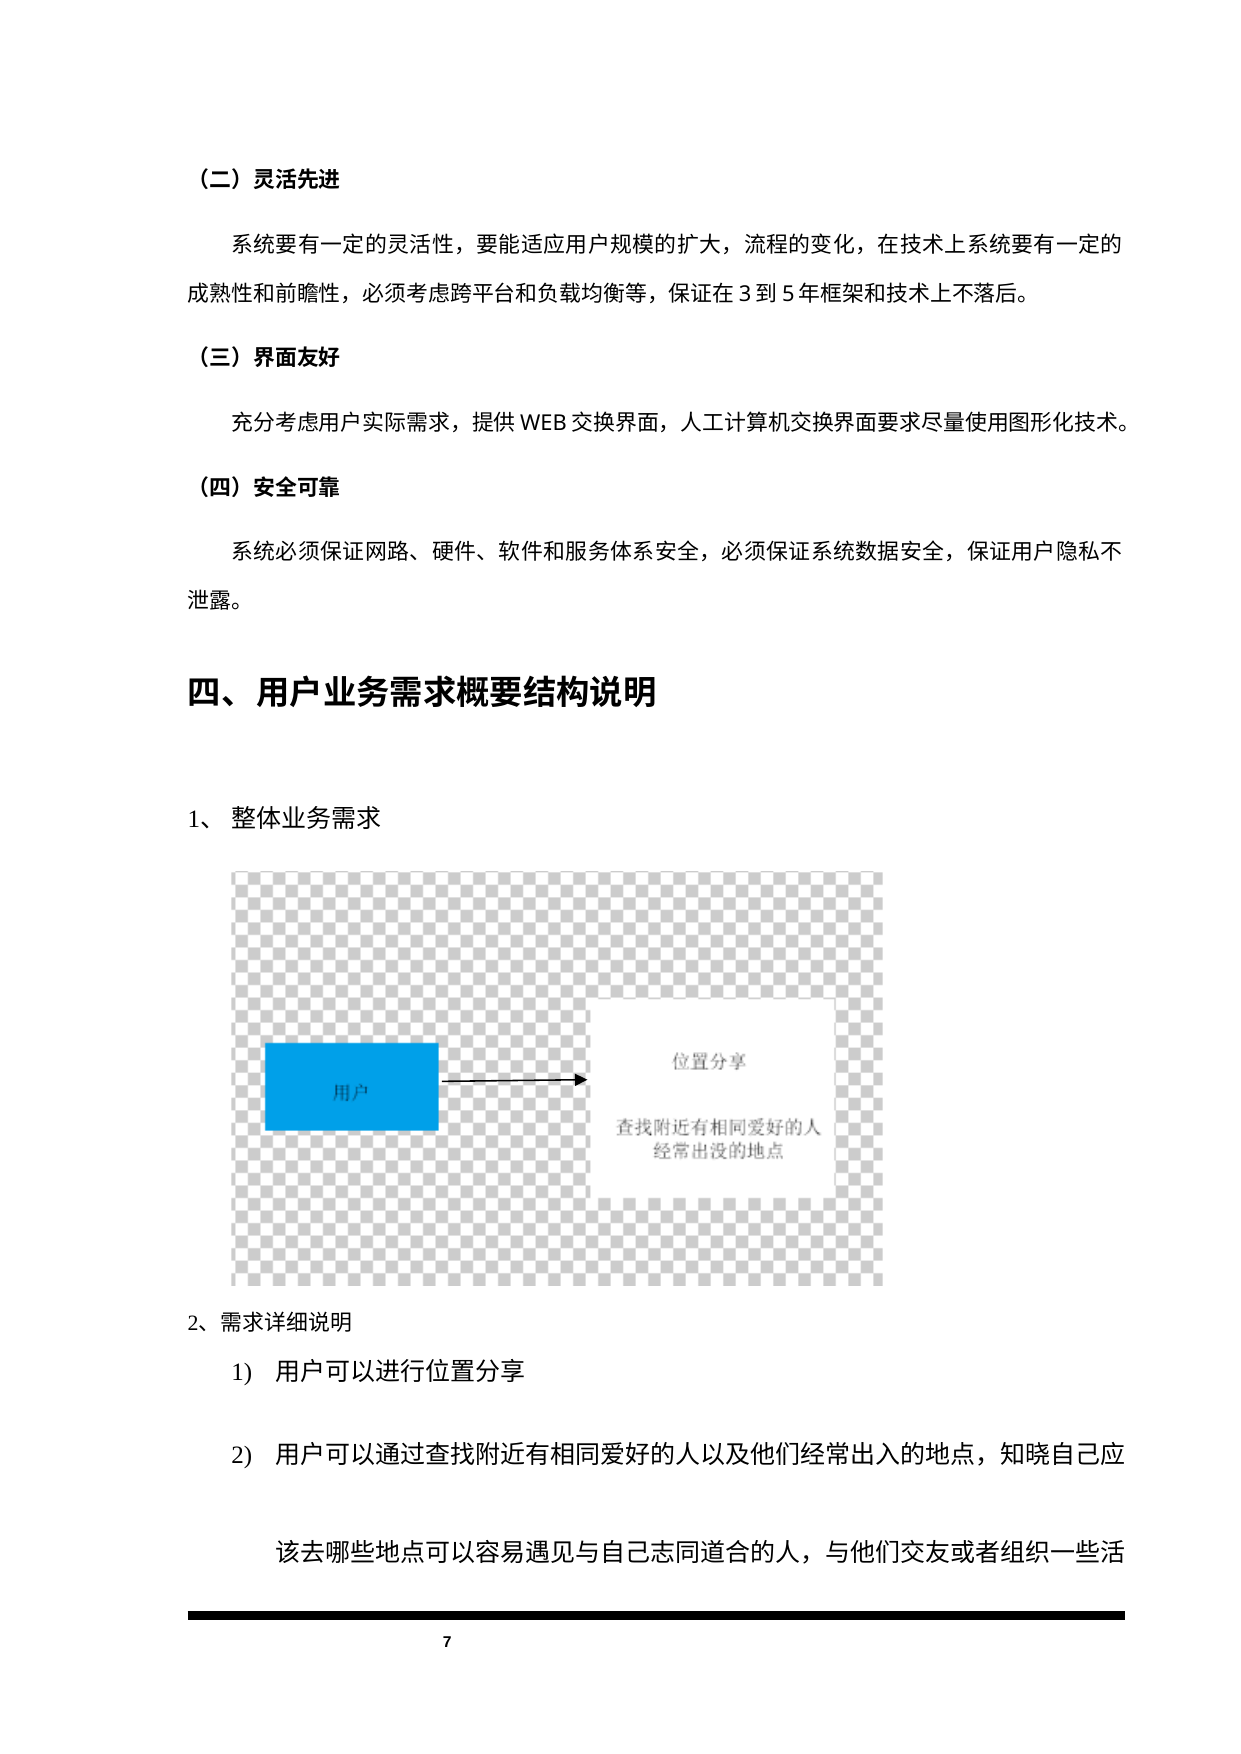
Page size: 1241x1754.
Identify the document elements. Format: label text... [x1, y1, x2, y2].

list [231, 1420, 1125, 1583]
text 2、需求详细说明 [187, 1304, 1125, 1337]
text 系统必须保证网路、硬件、软件和服务体系安全，必须保证系统数据安全，保证用户隐私不泄露。 [187, 534, 1125, 615]
picture [231, 871, 883, 1286]
text （四）安全可靠 [187, 469, 1125, 502]
text 系统要有一定的灵活性，要能适应用户规模的扩大，流程的变化，在技术上系统要有一定的成熟性和前瞻性，必须考虑跨平台和负载均衡等，保证在3到5年框架和技术上不落后。 [187, 227, 1125, 308]
subtitle 用户业务需求概要结构说明 [187, 658, 1125, 723]
text 充分考虑用户实际需求，提供WEB交换界面，人工计算机交换界面要求尽量使用图形化技术。 [187, 404, 1125, 437]
list 用户可以进行位置分享 [231, 1337, 1125, 1402]
list 整体业务需求 [187, 784, 1125, 849]
text （三）界面友好 [187, 340, 1125, 372]
text （二）灵活先进 [187, 162, 1125, 194]
